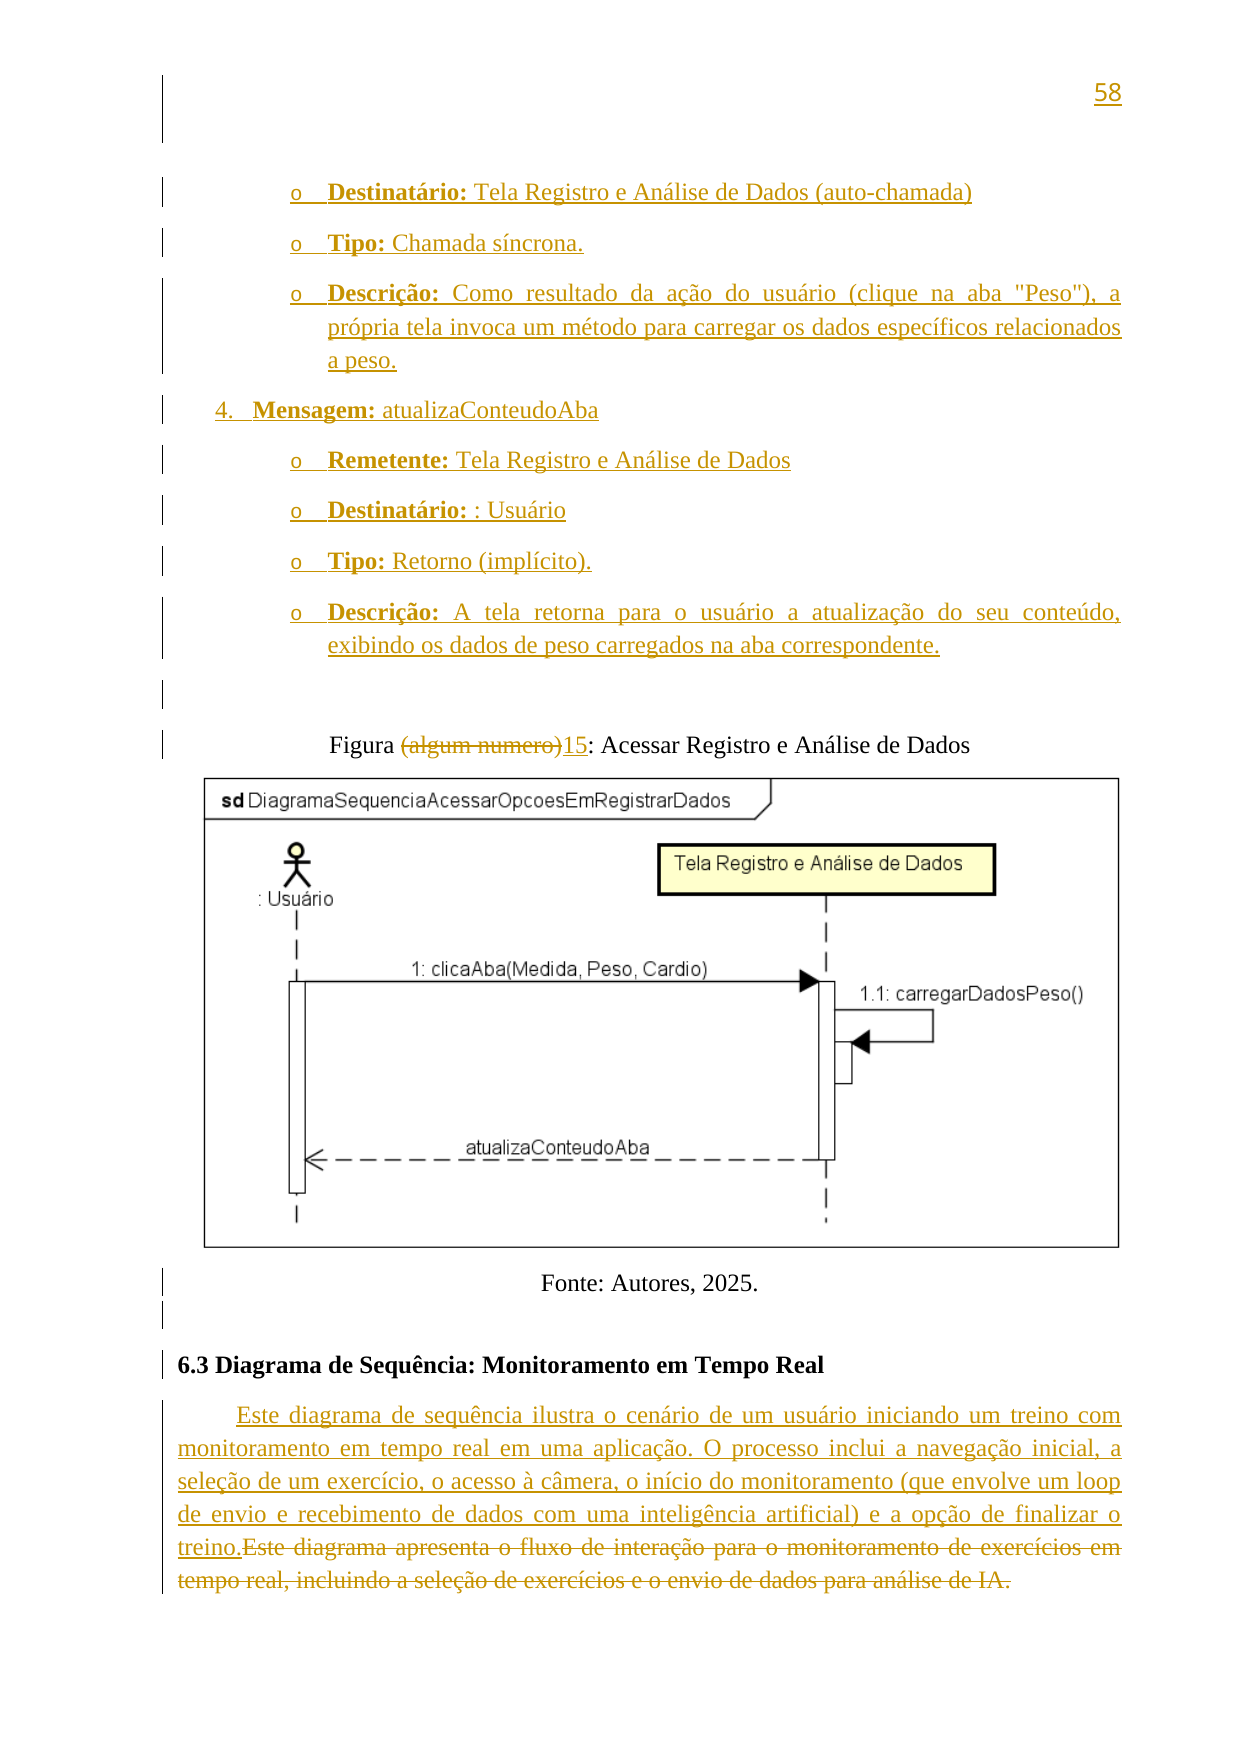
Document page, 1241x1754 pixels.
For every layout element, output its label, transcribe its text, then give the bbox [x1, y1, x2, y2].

picture [188, 762, 1123, 1264]
table_cell Fonte: Autores, 2025. [177, 1268, 1122, 1301]
table_cell [177, 763, 1122, 1268]
table_header Figura : Acessar Registro e Análise de Dados [177, 730, 1122, 763]
text 6.3 Diagrama de Sequência: Monitoramento em Tempo Real [177, 1350, 1122, 1379]
